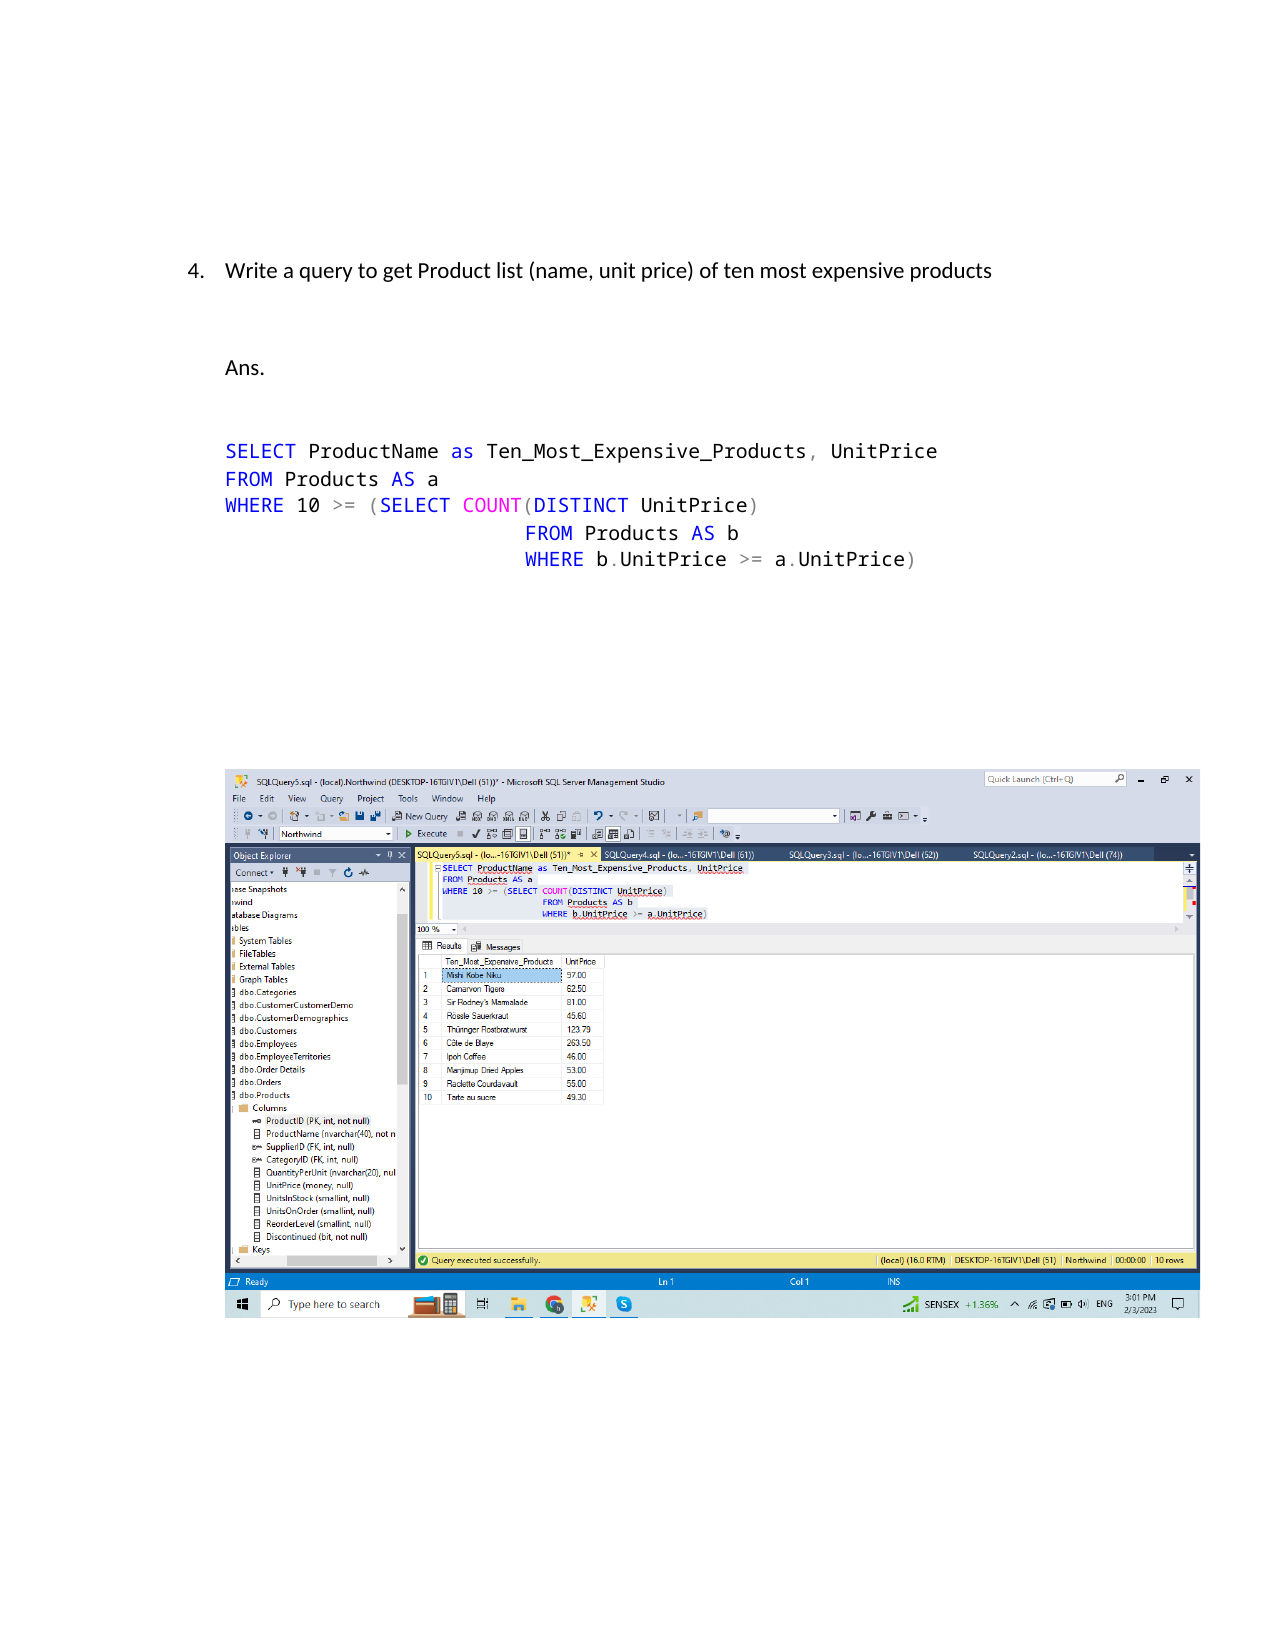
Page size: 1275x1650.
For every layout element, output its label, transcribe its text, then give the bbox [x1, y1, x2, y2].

text SELECT ProductName as Ten_Most_Expensive_Products, UnitPrice [150, 438, 1125, 465]
text FROM Products AS a [150, 465, 1125, 492]
list Write a query to get Product list (name, unit price) of ten most expensive products [187, 256, 1125, 284]
text FROM Products AS b [150, 519, 1125, 546]
list Ans. [225, 353, 1125, 381]
list WHERE b.UnitPrice >= a.UnitPrice) [225, 546, 1125, 573]
picture [225, 769, 1200, 1318]
text WHERE 10 >= (SELECT COUNT(DISTINCT UnitPrice) [150, 492, 1125, 519]
